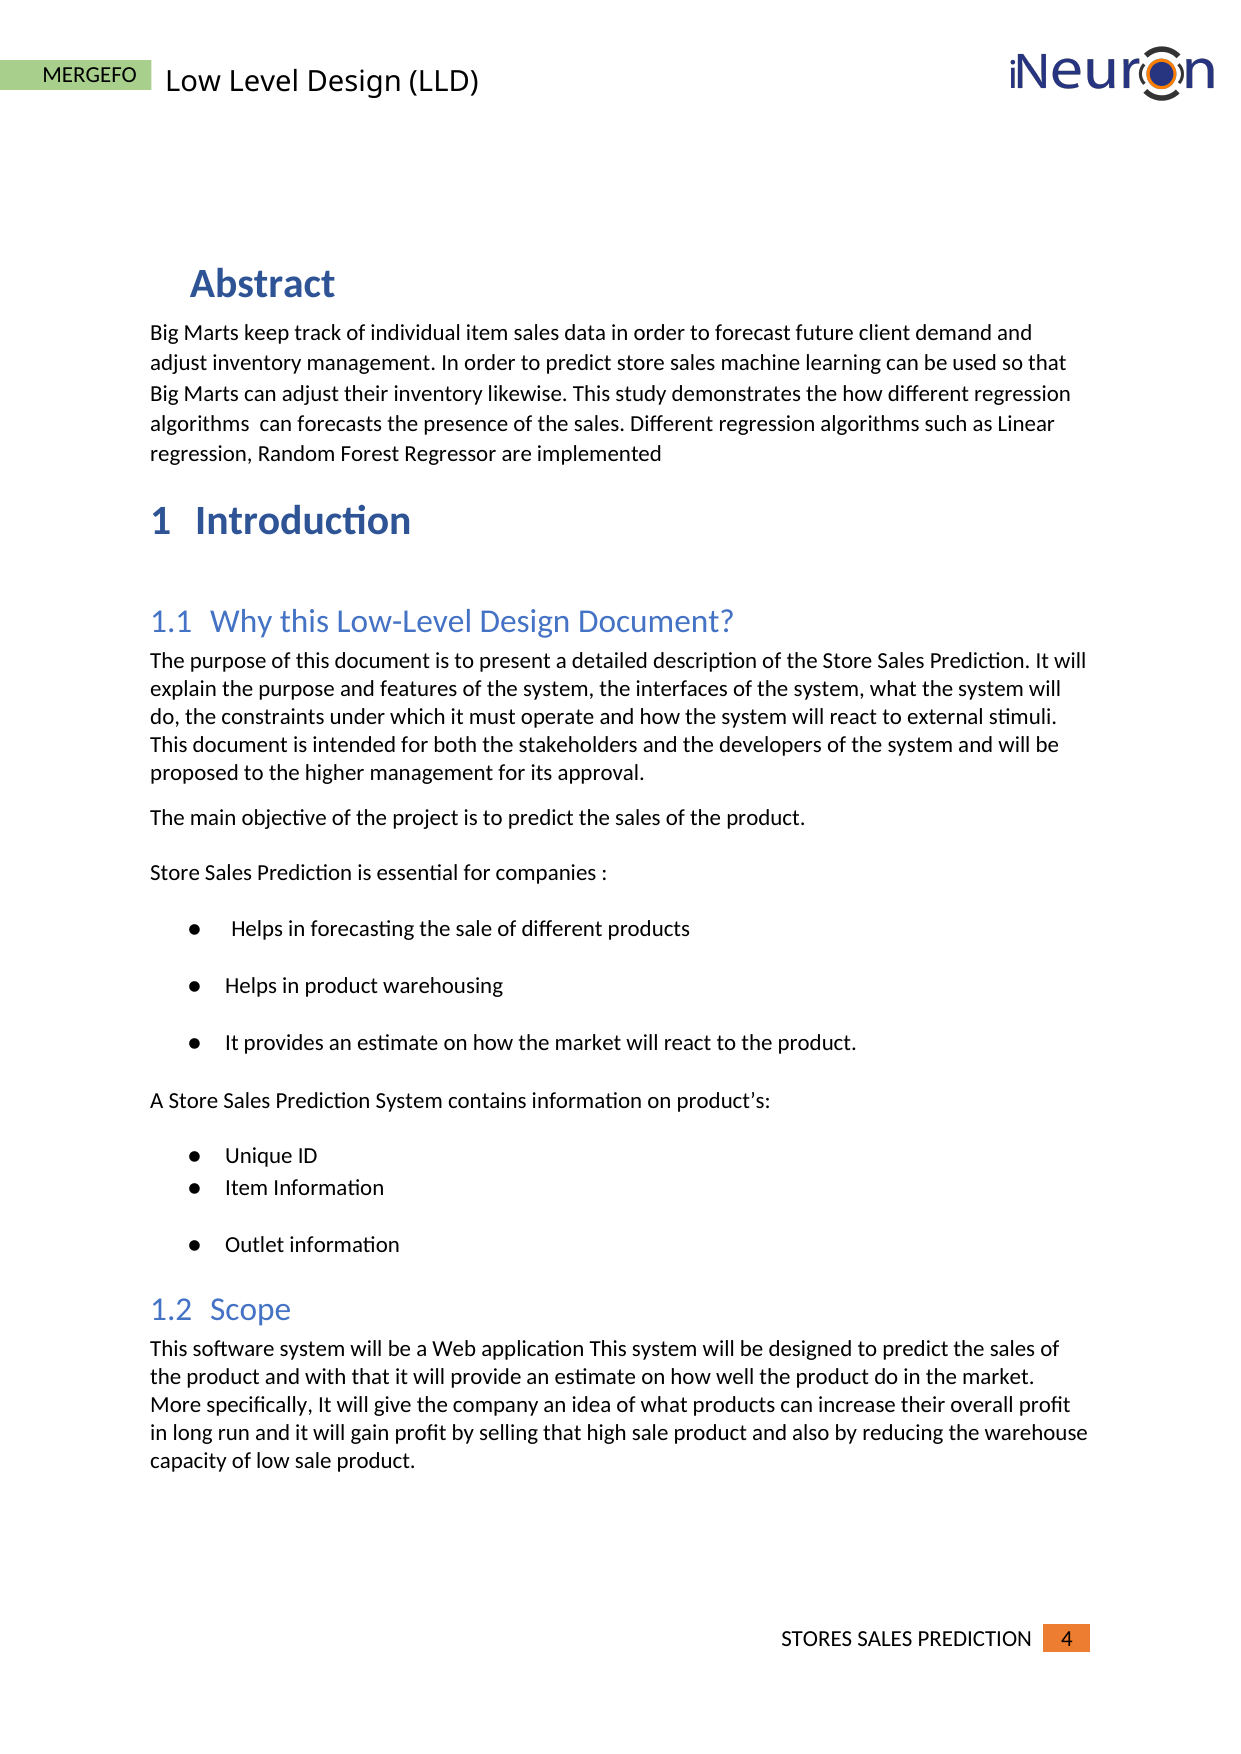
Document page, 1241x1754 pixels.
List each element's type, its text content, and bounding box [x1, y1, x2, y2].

text The purpose of this document is to present a detailed description of the Store Sales Prediction. It will explain the purpose and features of the system, the interfaces of the system, what the system will do, the constraints under which it must operate and how the system will react to external stimuli. This document is intended for both the stakeholders and the developers of the system and will be proposed to the higher management for its approval. [150, 646, 1090, 787]
subtitle Scope [150, 1287, 1090, 1328]
subtitle Why this Low-Level Design Document? [150, 600, 1090, 640]
list Helps in forecasting the sale of different products [187, 914, 1090, 942]
list Unique ID [187, 1141, 1090, 1169]
text Big Marts keep track of individual item sales data in order to forecast future client demand and adjust inventory management. In order to predict store sales machine learning can be used so that Big Marts can adjust their inventory likewise. This study demonstrates the how different regression algorithms can forecasts the presence of the sales. Different regression algorithms such as Linear regression, Random Forest Regressor are implemented [150, 318, 1090, 467]
text The main objective of the project is to predict the sales of the product. [150, 803, 1090, 831]
text A Store Sales Prediction System contains information on product’s: [150, 1086, 1090, 1114]
list It provides an estimate on how the market will react to the product. [187, 1028, 1090, 1057]
subtitle Introduction [150, 494, 1090, 545]
text Store Sales Prediction is essential for companies : [150, 858, 1090, 886]
text This software system will be a Web application This system will be designed to predict the sales of the product and with that it will provide an estimate on how well the product do in the market. More specifically, It will give the company an idea of what products can increase their overall profit in long run and it will gain profit by selling that high sale product and also by reducing the warehouse capacity of low sale product. [150, 1334, 1090, 1474]
picture [1008, 38, 1218, 103]
list Item Information [187, 1173, 1090, 1201]
list Outlet information [187, 1230, 1090, 1258]
list Helps in product warehousing [187, 971, 1090, 999]
text Abstract [150, 257, 1090, 308]
